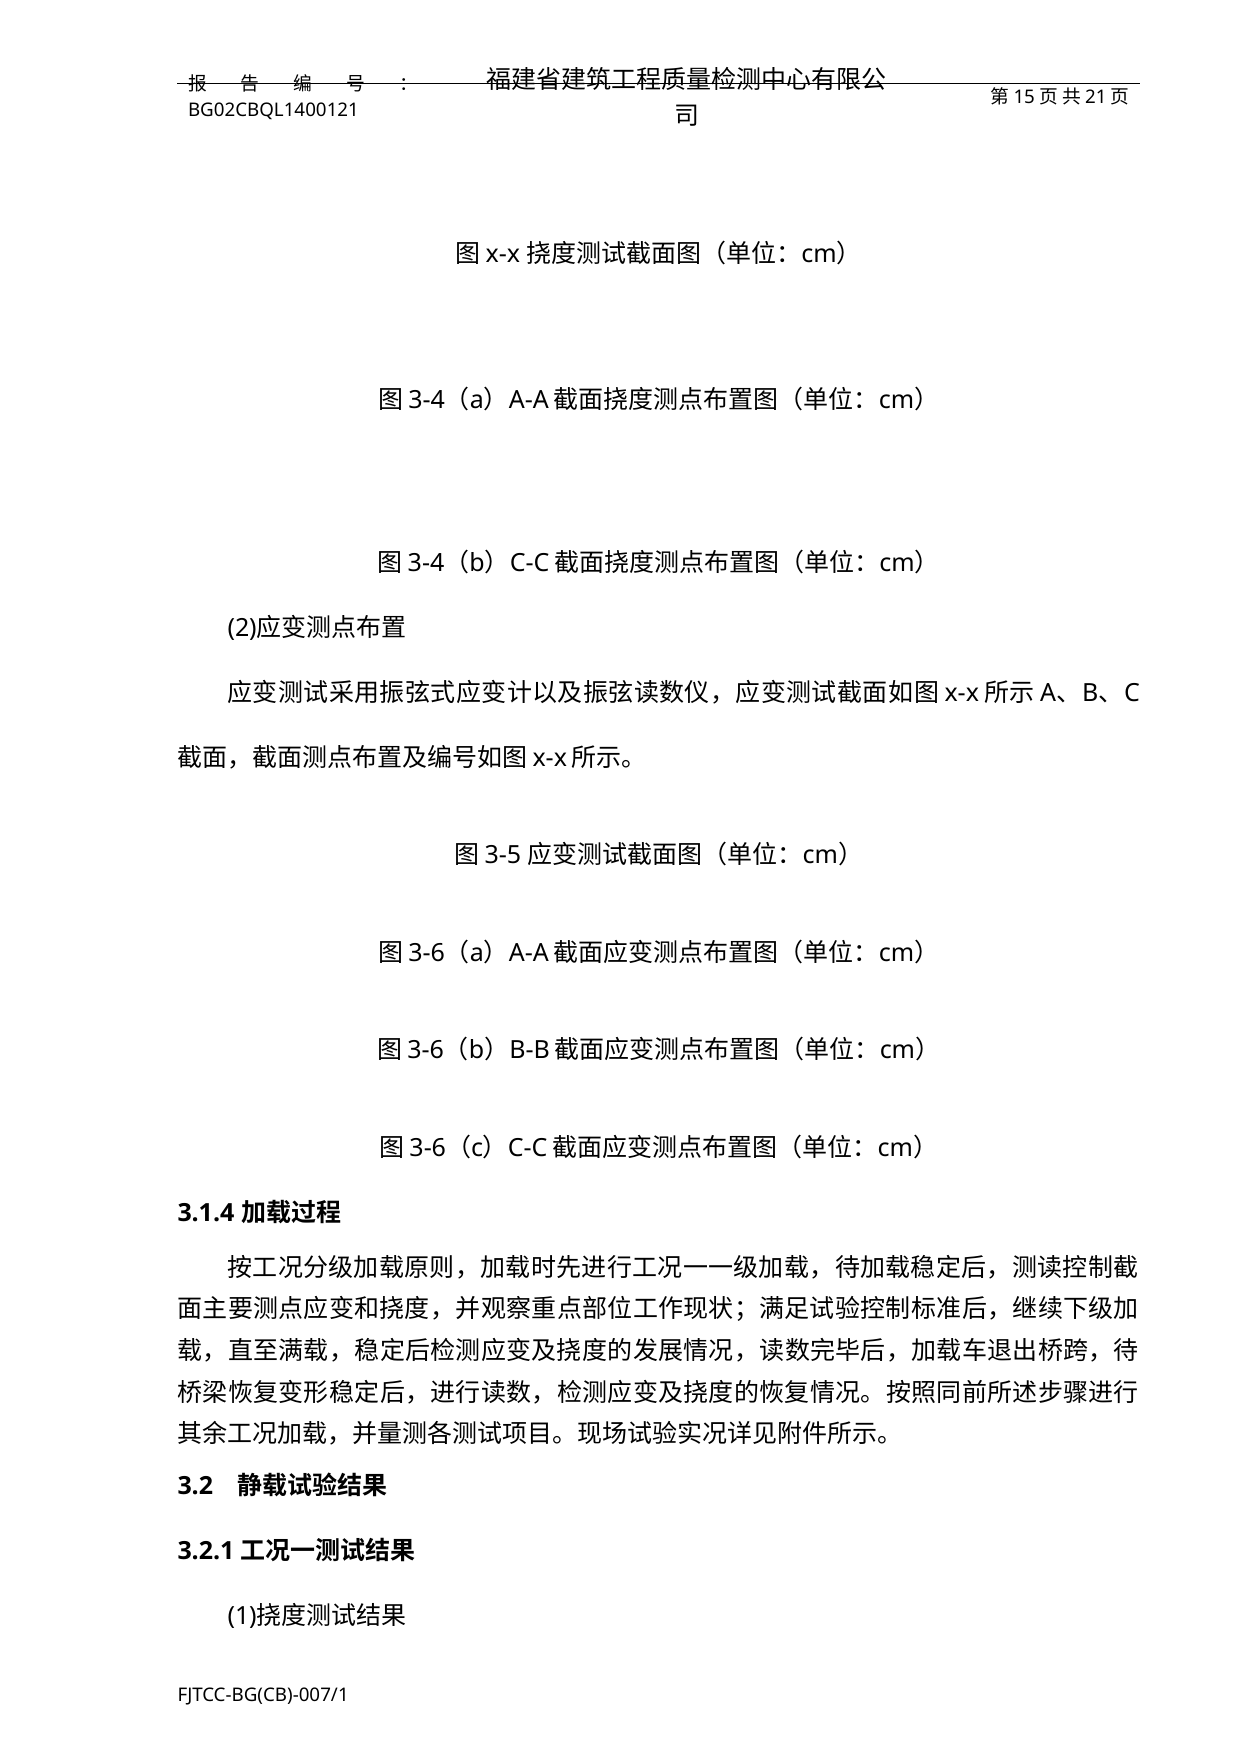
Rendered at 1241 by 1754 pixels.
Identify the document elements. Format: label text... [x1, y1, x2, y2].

text 图x-x 挠度测试截面图（单位：cm） [177, 219, 1140, 284]
text 按工况分级加载原则，加载时先进行工况一一级加载，待加载稳定后，测读控制截面主要测点应变和挠度，并观察重点部位工作现状；满足试验控制标准后，继续下级加载，直至满载，稳定后检测应变及挠度的发展情况，读数完毕后，加载车退出桥跨，待桥梁恢复变形稳定后，进行读数，检测应变及挠度的恢复情况。按照同前所述步骤进行其余工况加载，并量测各测试项目。现场试验实况详见附件所示。 [177, 1243, 1140, 1451]
text 3.2.1 工况一测试结果 [177, 1516, 1140, 1581]
text 图3-4（b）C-C截面挠度测点布置图（单位：cm） [177, 528, 1140, 593]
text (2)应变测点布置 [177, 593, 1140, 658]
text 图3-5 应变测试截面图（单位：cm） [177, 820, 1140, 885]
text 3.1.4 加载过程 [177, 1178, 1140, 1243]
subtitle 静载试验结果 [177, 1451, 1140, 1516]
text 图3-6（c）C-C截面应变测点布置图（单位：cm） [177, 1113, 1140, 1178]
text 图3-6（a）A-A截面应变测点布置图（单位：cm） [177, 918, 1140, 983]
text (1)挠度测试结果 [177, 1581, 1140, 1646]
text 图3-4（a）A-A截面挠度测点布置图（单位：cm） [177, 365, 1140, 430]
text 应变测试采用振弦式应变计以及振弦读数仪，应变测试截面如图x-x所示A、B、C截面，截面测点布置及编号如图x-x所示。 [177, 658, 1140, 788]
text 图3-6（b）B-B截面应变测点布置图（单位：cm） [177, 1015, 1140, 1080]
